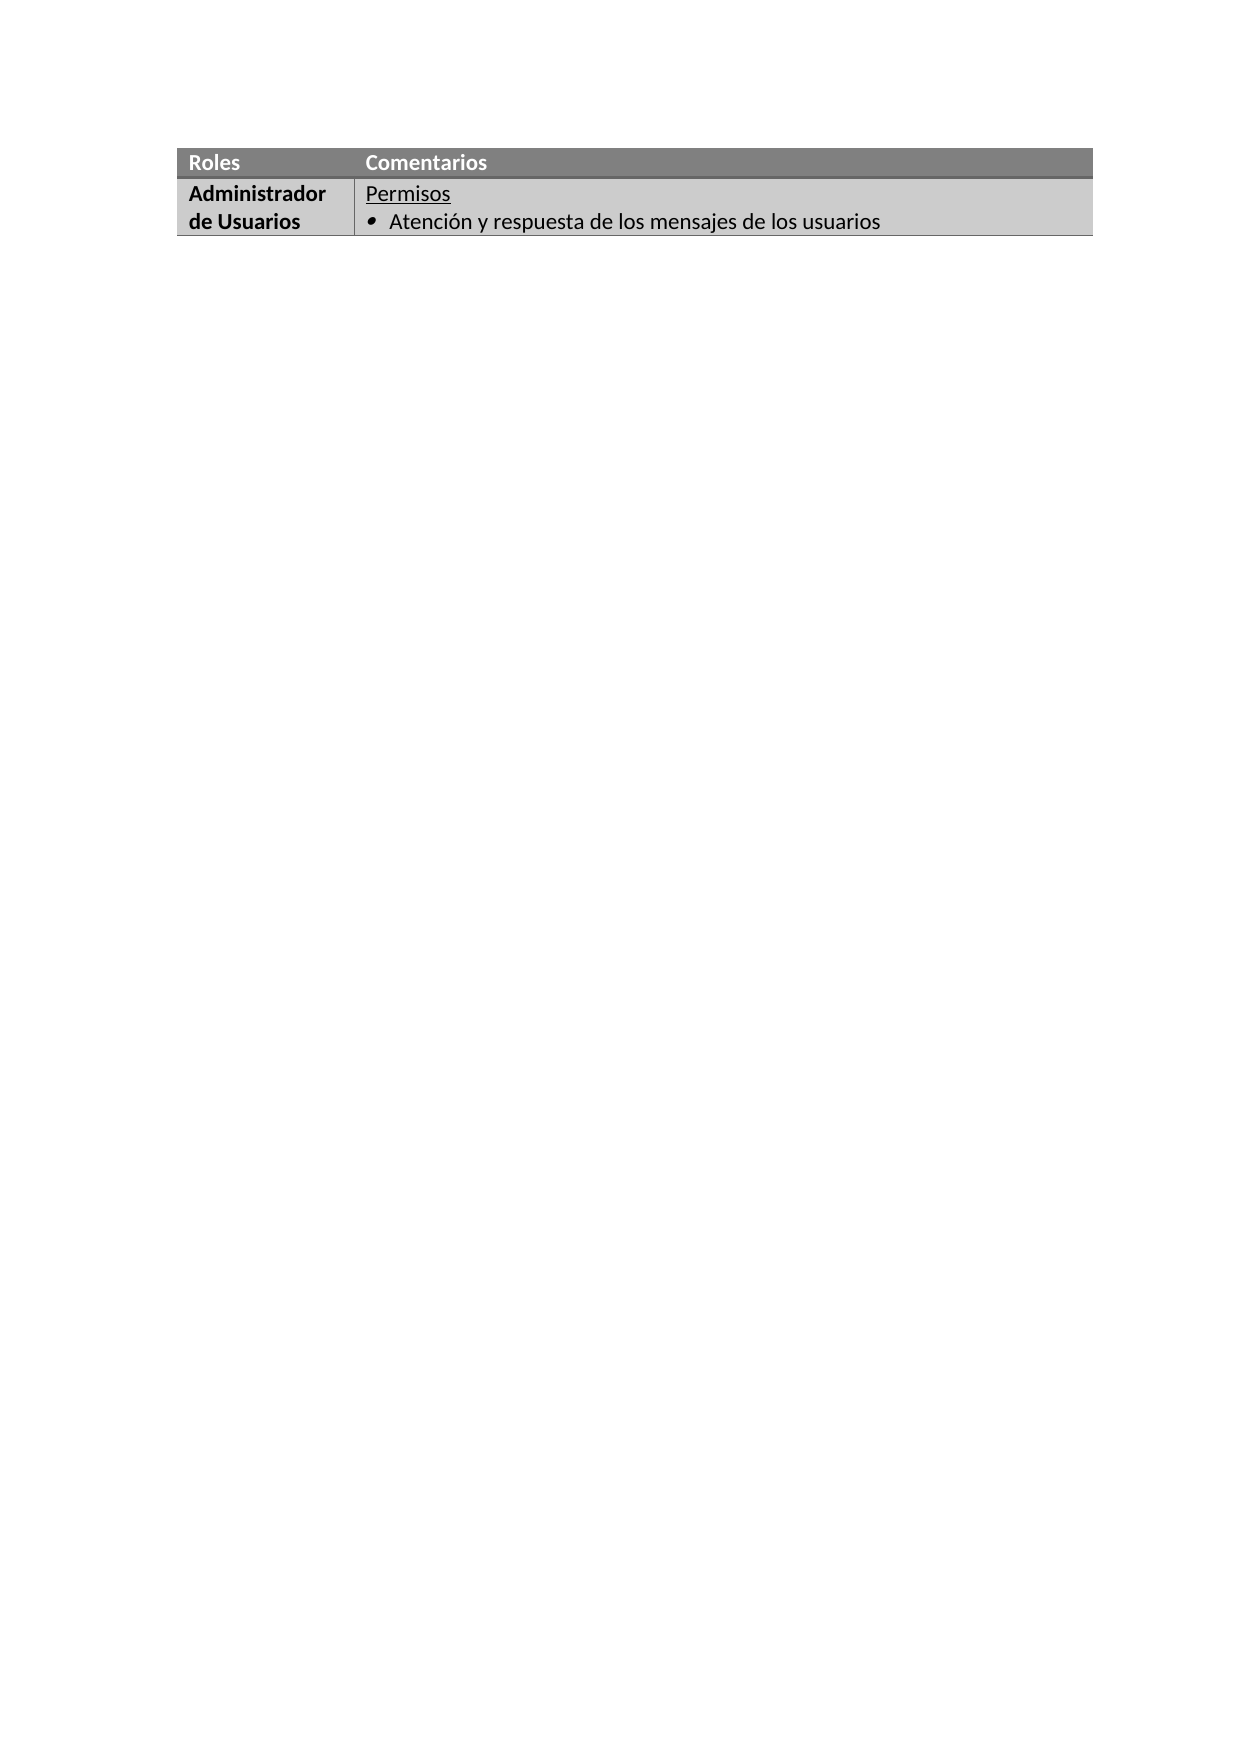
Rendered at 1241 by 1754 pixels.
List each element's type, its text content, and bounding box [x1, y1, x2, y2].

table_cell Permisos Atención y respuesta de los mensajes de los usuarios [355, 179, 1093, 235]
table_header Comentarios [354, 148, 1093, 176]
table_header Roles [177, 148, 354, 176]
table_cell Administrador de Usuarios [177, 179, 354, 235]
